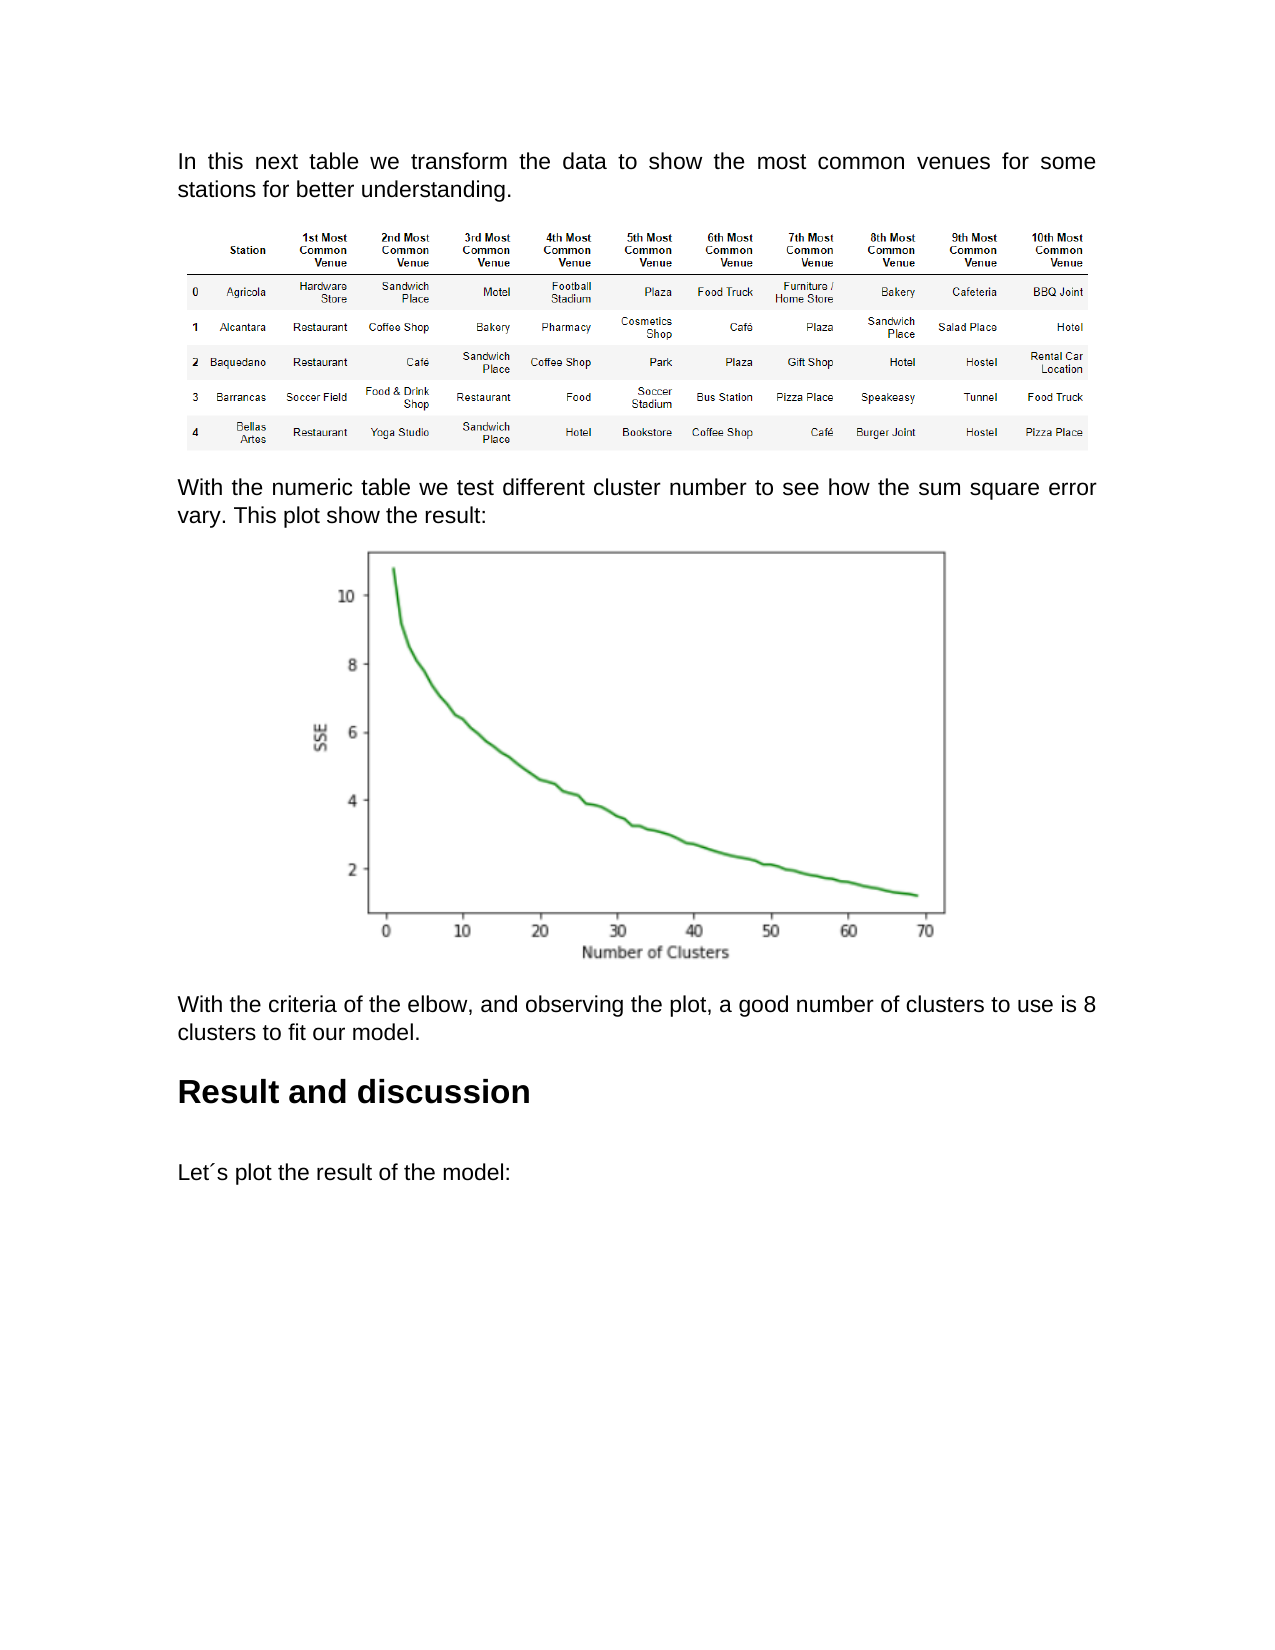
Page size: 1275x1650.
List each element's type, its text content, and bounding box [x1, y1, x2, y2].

picture [177, 221, 1098, 456]
text In this next table we transform the data to show the most common venues for some stations for better understanding. [177, 148, 1098, 202]
text Let´s plot the result of the model: [177, 1159, 1098, 1186]
text With the numeric table we test different cluster number to see how the sum square error vary. This plot show the result: [177, 474, 1098, 529]
subtitle Result and discussion [177, 1073, 1098, 1111]
picture [301, 547, 974, 972]
text With the criteria of the elbow, and observing the plot, a good number of clusters to use is 8 clusters to fit our model. [177, 991, 1098, 1046]
